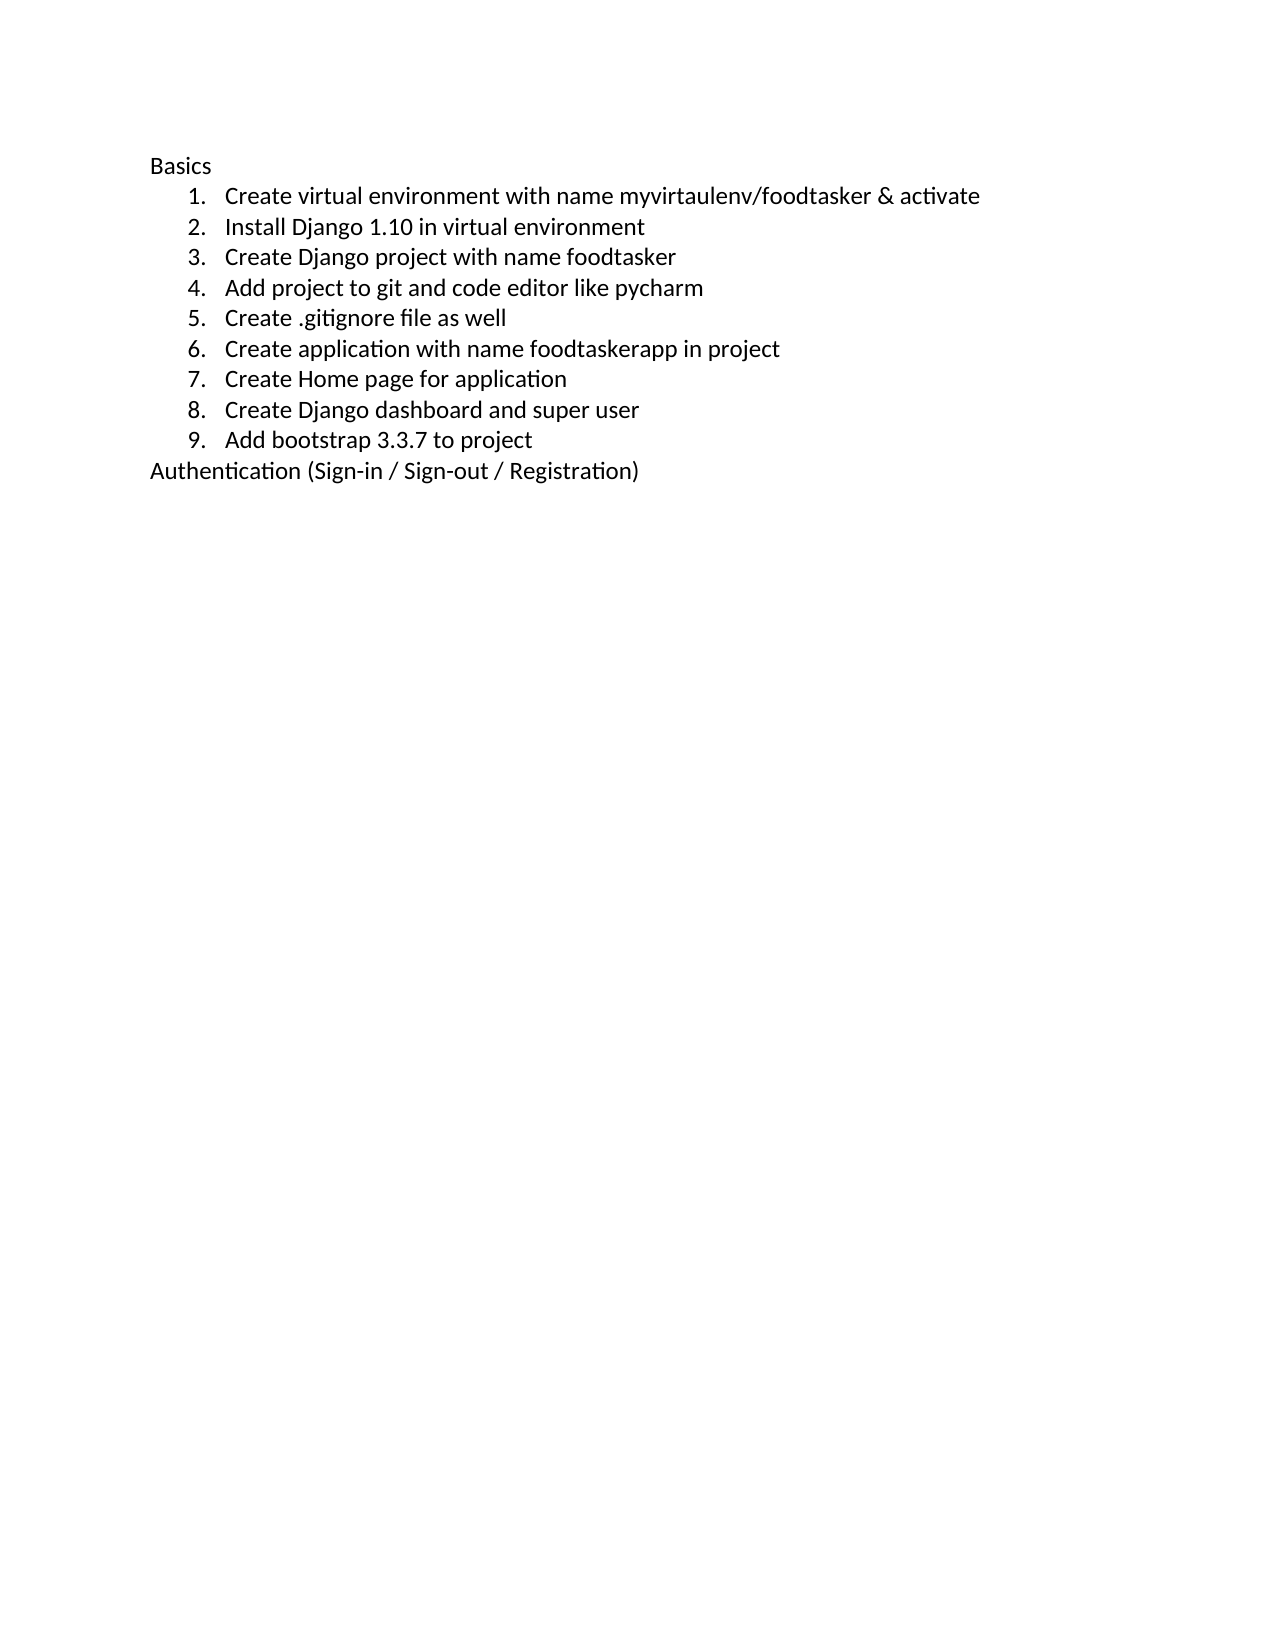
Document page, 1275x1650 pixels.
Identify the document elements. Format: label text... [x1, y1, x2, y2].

list Create application with name foodtaskerapp in project [187, 333, 1125, 364]
list Add project to git and code editor like pycharm [187, 272, 1125, 303]
list Create Django project with name foodtasker [187, 242, 1125, 272]
list Create virtual environment with name myvirtaulenv/foodtasker & activate [187, 181, 1125, 211]
text Basics [150, 150, 1125, 181]
text Authentication (Sign-in / Sign-out / Registration) [150, 455, 1125, 486]
list Create .gitignore file as well [187, 303, 1125, 333]
list Create Django dashboard and super user [187, 394, 1125, 425]
list Add bootstrap 3.3.7 to project [187, 425, 1125, 455]
list Create Home page for application [187, 364, 1125, 394]
list Install Django 1.10 in virtual environment [187, 211, 1125, 242]
